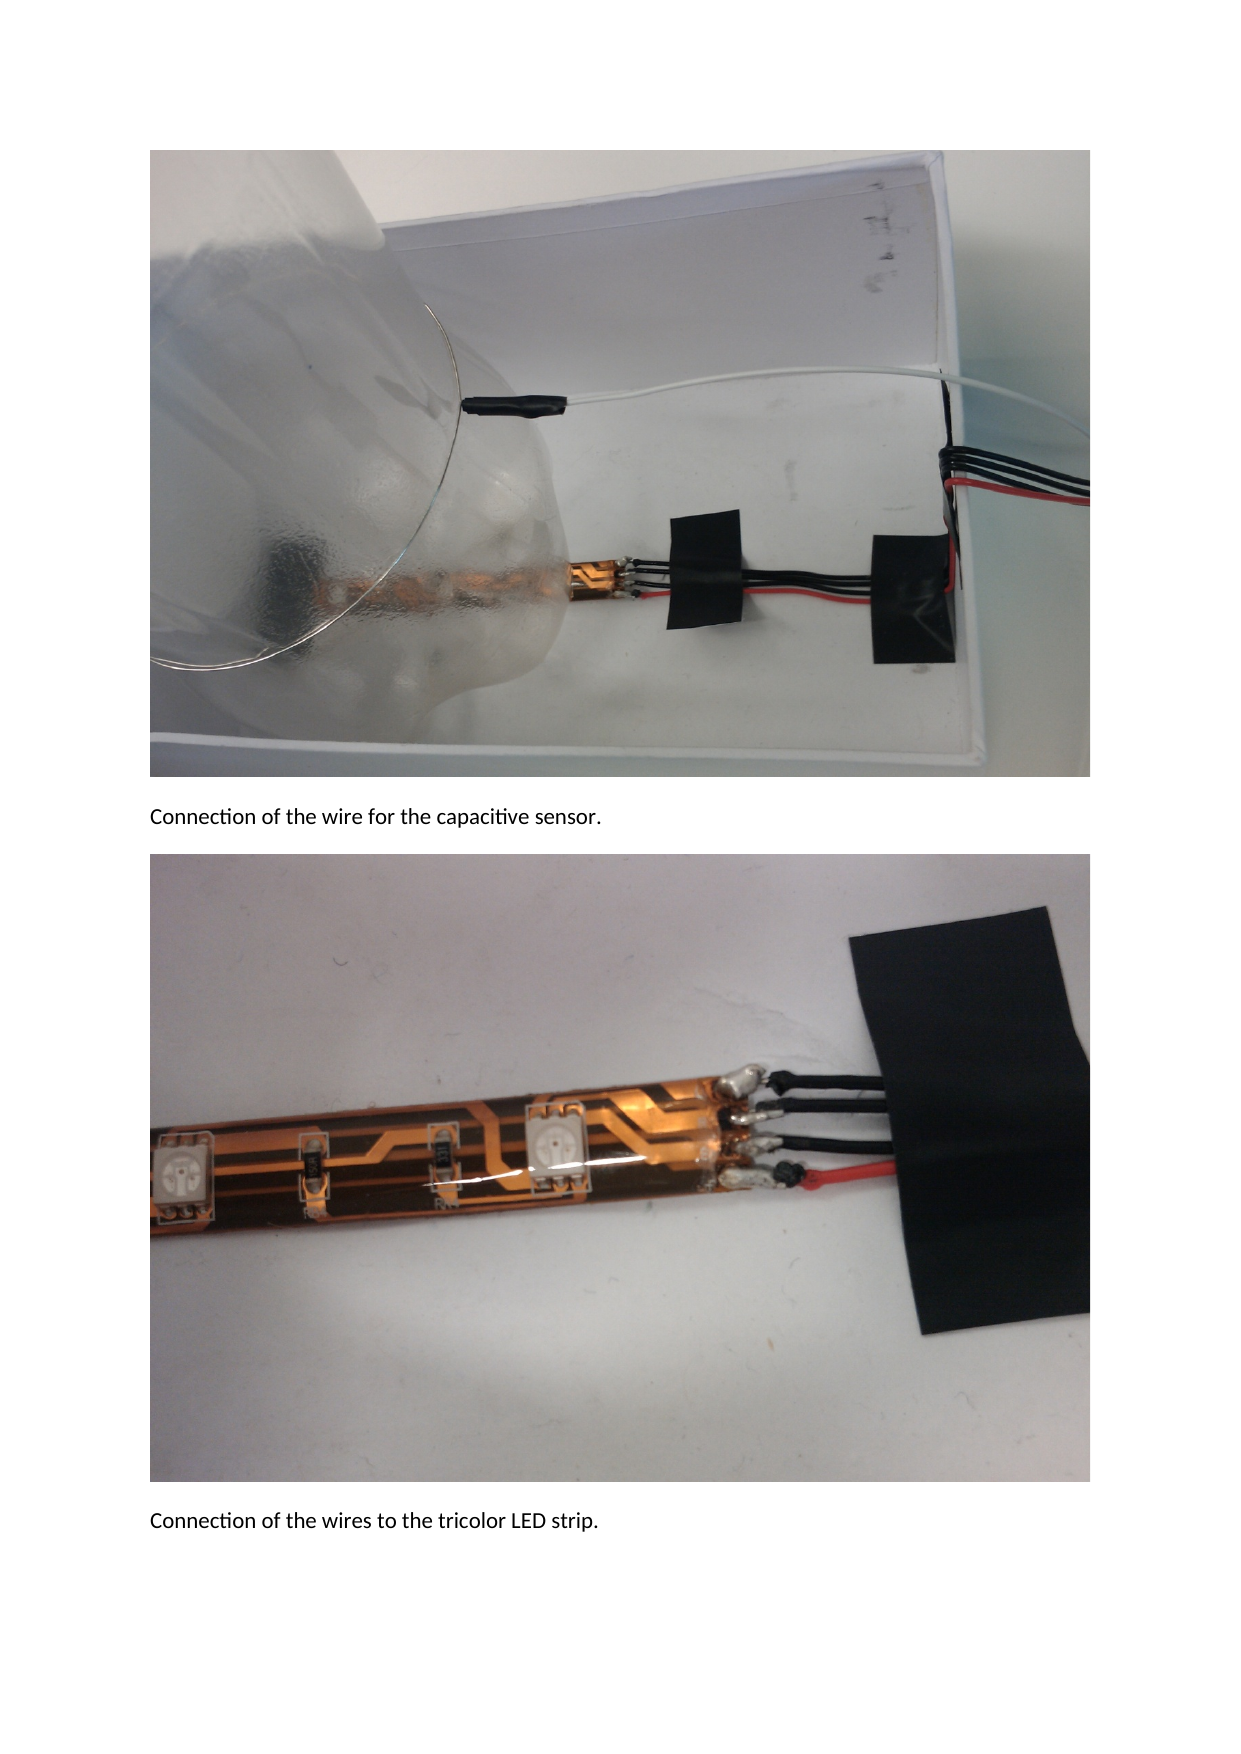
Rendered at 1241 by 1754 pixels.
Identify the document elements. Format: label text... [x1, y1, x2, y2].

text Connection of the wire for the capacitive sensor. [150, 802, 1090, 830]
picture [150, 854, 1091, 1482]
text Connection of the wires to the tricolor LED strip. [150, 1507, 1090, 1534]
picture [150, 150, 1091, 777]
